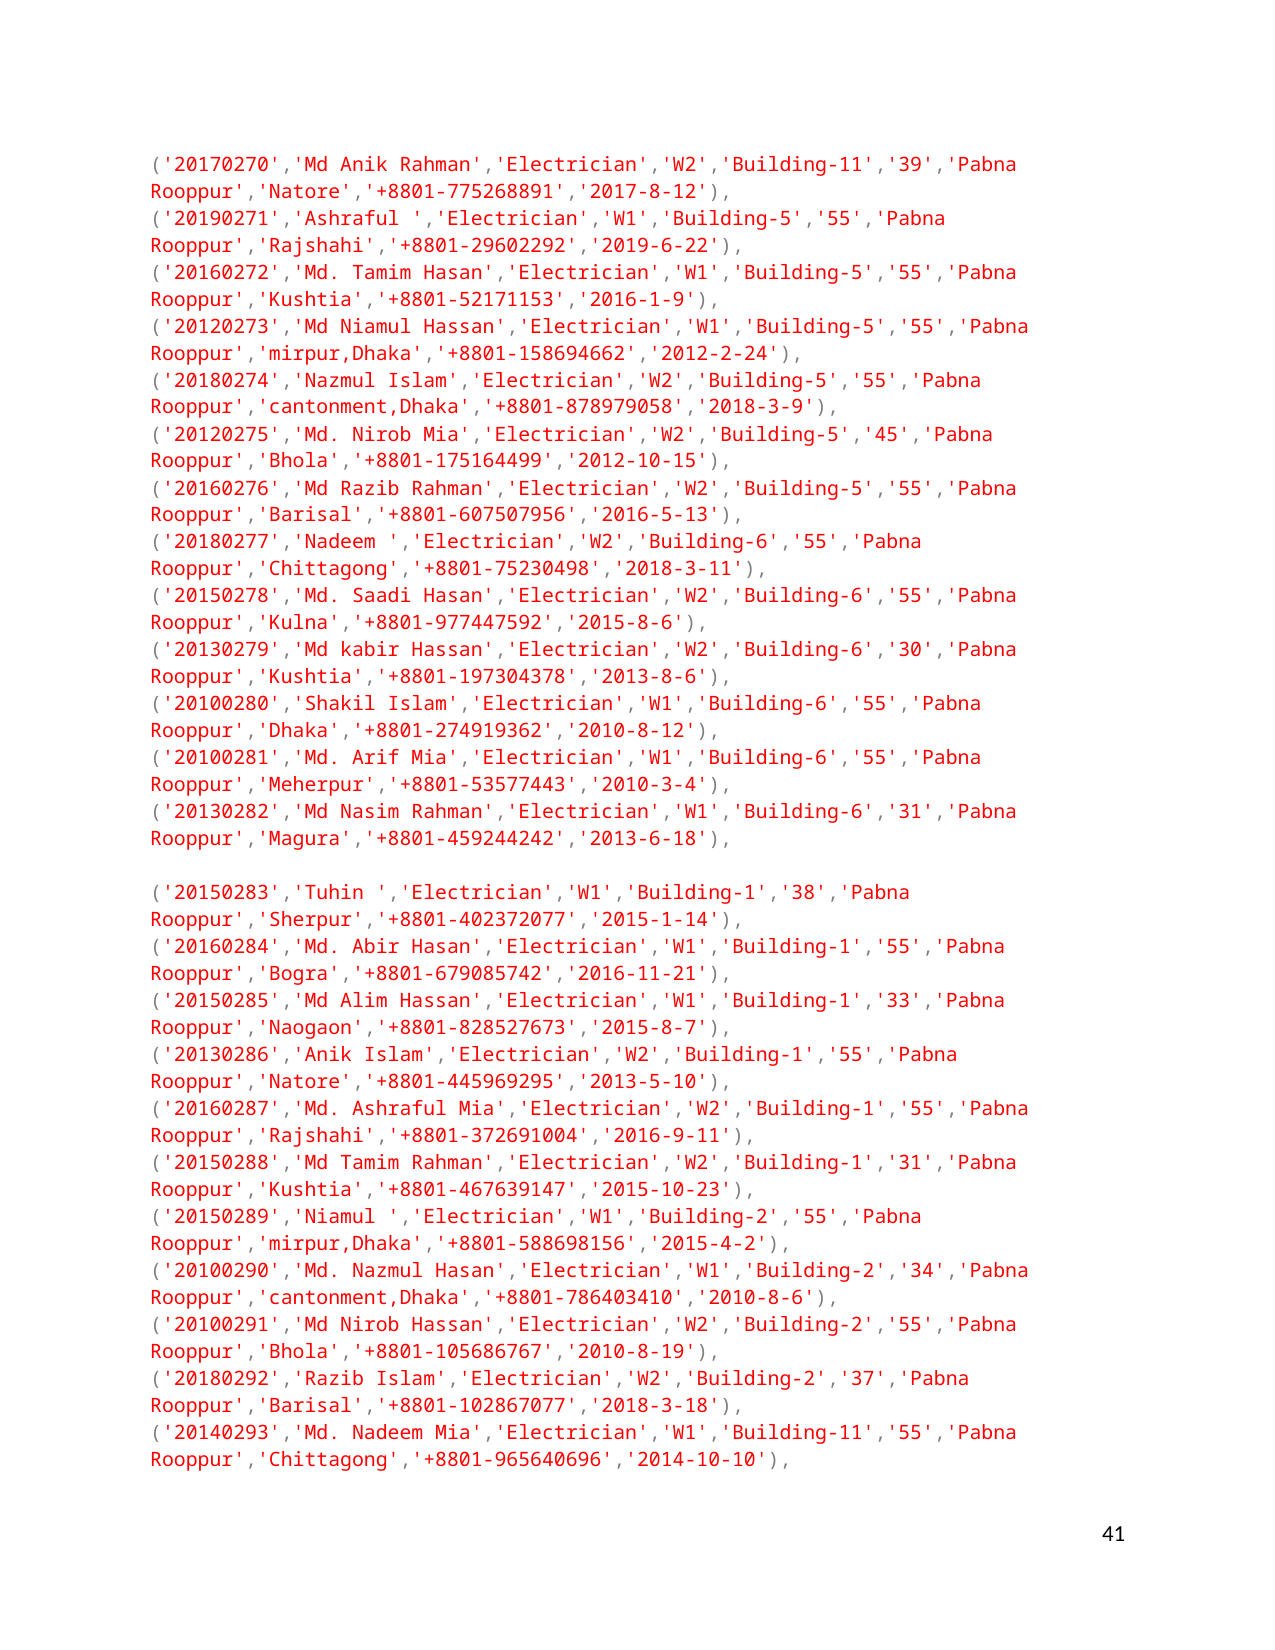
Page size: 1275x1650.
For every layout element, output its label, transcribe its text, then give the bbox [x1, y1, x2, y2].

text ('20100290','Md. Nazmul Hasan','Electrician','W1','Building-2','34','Pabna Rooppur','cantonment,Dhaka','+8801-786403410','2010-8-6'), [839, 1256, 1125, 1310]
text ('20170270','Md Anik Rahman','Electrician','W2','Building-11','39','Pabna Rooppur','Natore','+8801-775268891','2017-8-12'), [732, 150, 1125, 204]
text ('20160284','Md. Abir Hasan','Electrician','W1','Building-1','55','Pabna Rooppur','Bogra','+8801-679085742','2016-11-21'), [150, 932, 1125, 986]
text ('20180274','Nazmul Islam','Electrician','W2','Building-5','55','Pabna Rooppur','cantonment,Dhaka','+8801-878979058','2018-3-9'), [839, 366, 1125, 420]
text ('20130282','Md Nasim Rahman','Electrician','W1','Building-6','31','Pabna Rooppur','Magura','+8801-459244242','2013-6-18'), [150, 797, 1125, 851]
text ('20140293','Md. Nadeem Mia','Electrician','W1','Building-11','55','Pabna Rooppur','Chittagong','+8801-965640696','2014-10-10'), [791, 1418, 1125, 1472]
text ('20150283','Tuhin ','Electrician','W1','Building-1','38','Pabna Rooppur','Sherpur','+8801-402372077','2015-1-14'), [150, 878, 1125, 932]
text ('20150289','Niamul ','Electrician','W1','Building-2','55','Pabna Rooppur','mirpur,Dhaka','+8801-588698156','2015-4-2'), [791, 1202, 1125, 1256]
text ('20180277','Nadeem ','Electrician','W2','Building-6','55','Pabna Rooppur','Chittagong','+8801-75230498','2018-3-11'), [767, 528, 1125, 582]
text ('20100281','Md. Arif Mia','Electrician','W1','Building-6','55','Pabna Rooppur','Meherpur','+8801-53577443','2010-3-4'), [150, 743, 1125, 797]
text ('20120275','Md. Nirob Mia','Electrician','W2','Building-5','45','Pabna Rooppur','Bhola','+8801-175164499','2012-10-15'), [732, 420, 1125, 474]
text ('20180292','Razib Islam','Electrician','W2','Building-2','37','Pabna Rooppur','Barisal','+8801-102867077','2018-3-18'), [744, 1364, 1125, 1418]
text ('20190271','Ashraful ','Electrician','W1','Building-5','55','Pabna Rooppur','Rajshahi','+8801-29602292','2019-6-22'), [744, 204, 1125, 258]
text ('20130286','Anik Islam','Electrician','W2','Building-1','55','Pabna Rooppur','Natore','+8801-445969295','2013-5-10'), [732, 1040, 1125, 1094]
text ('20100280','Shakil Islam','Electrician','W1','Building-6','55','Pabna Rooppur','Dhaka','+8801-274919362','2010-8-12'), [150, 689, 1125, 743]
text ('20150285','Md Alim Hassan','Electrician','W1','Building-1','33','Pabna Rooppur','Naogaon','+8801-828527673','2015-8-7'), [732, 986, 1125, 1040]
text ('20160276','Md Razib Rahman','Electrician','W2','Building-5','55','Pabna Rooppur','Barisal','+8801-607507956','2016-5-13'), [744, 474, 1125, 528]
text ('20160287','Md. Ashraful Mia','Electrician','W2','Building-1','55','Pabna Rooppur','Rajshahi','+8801-372691004','2016-9-11'), [756, 1094, 1125, 1148]
text ('20100291','Md Nirob Hassan','Electrician','W2','Building-2','55','Pabna Rooppur','Bhola','+8801-105686767','2010-8-19'), [720, 1310, 1125, 1364]
text ('20150278','Md. Saadi Hasan','Electrician','W2','Building-6','55','Pabna Rooppur','Kulna','+8801-977447592','2015-8-6'), [708, 582, 1125, 636]
text ('20150288','Md Tamim Rahman','Electrician','W2','Building-1','31','Pabna Rooppur','Kushtia','+8801-467639147','2015-10-23'), [756, 1148, 1125, 1202]
text ('20160272','Md. Tamim Hasan','Electrician','W1','Building-5','55','Pabna Rooppur','Kushtia','+8801-52171153','2016-1-9'), [720, 258, 1125, 312]
text ('20130279','Md kabir Hassan','Electrician','W2','Building-6','30','Pabna Rooppur','Kushtia','+8801-197304378','2013-8-6'), [732, 636, 1125, 689]
text ('20120273','Md Niamul Hassan','Electrician','W1','Building-5','55','Pabna Rooppur','mirpur,Dhaka','+8801-158694662','2012-2-24'), [803, 312, 1125, 366]
